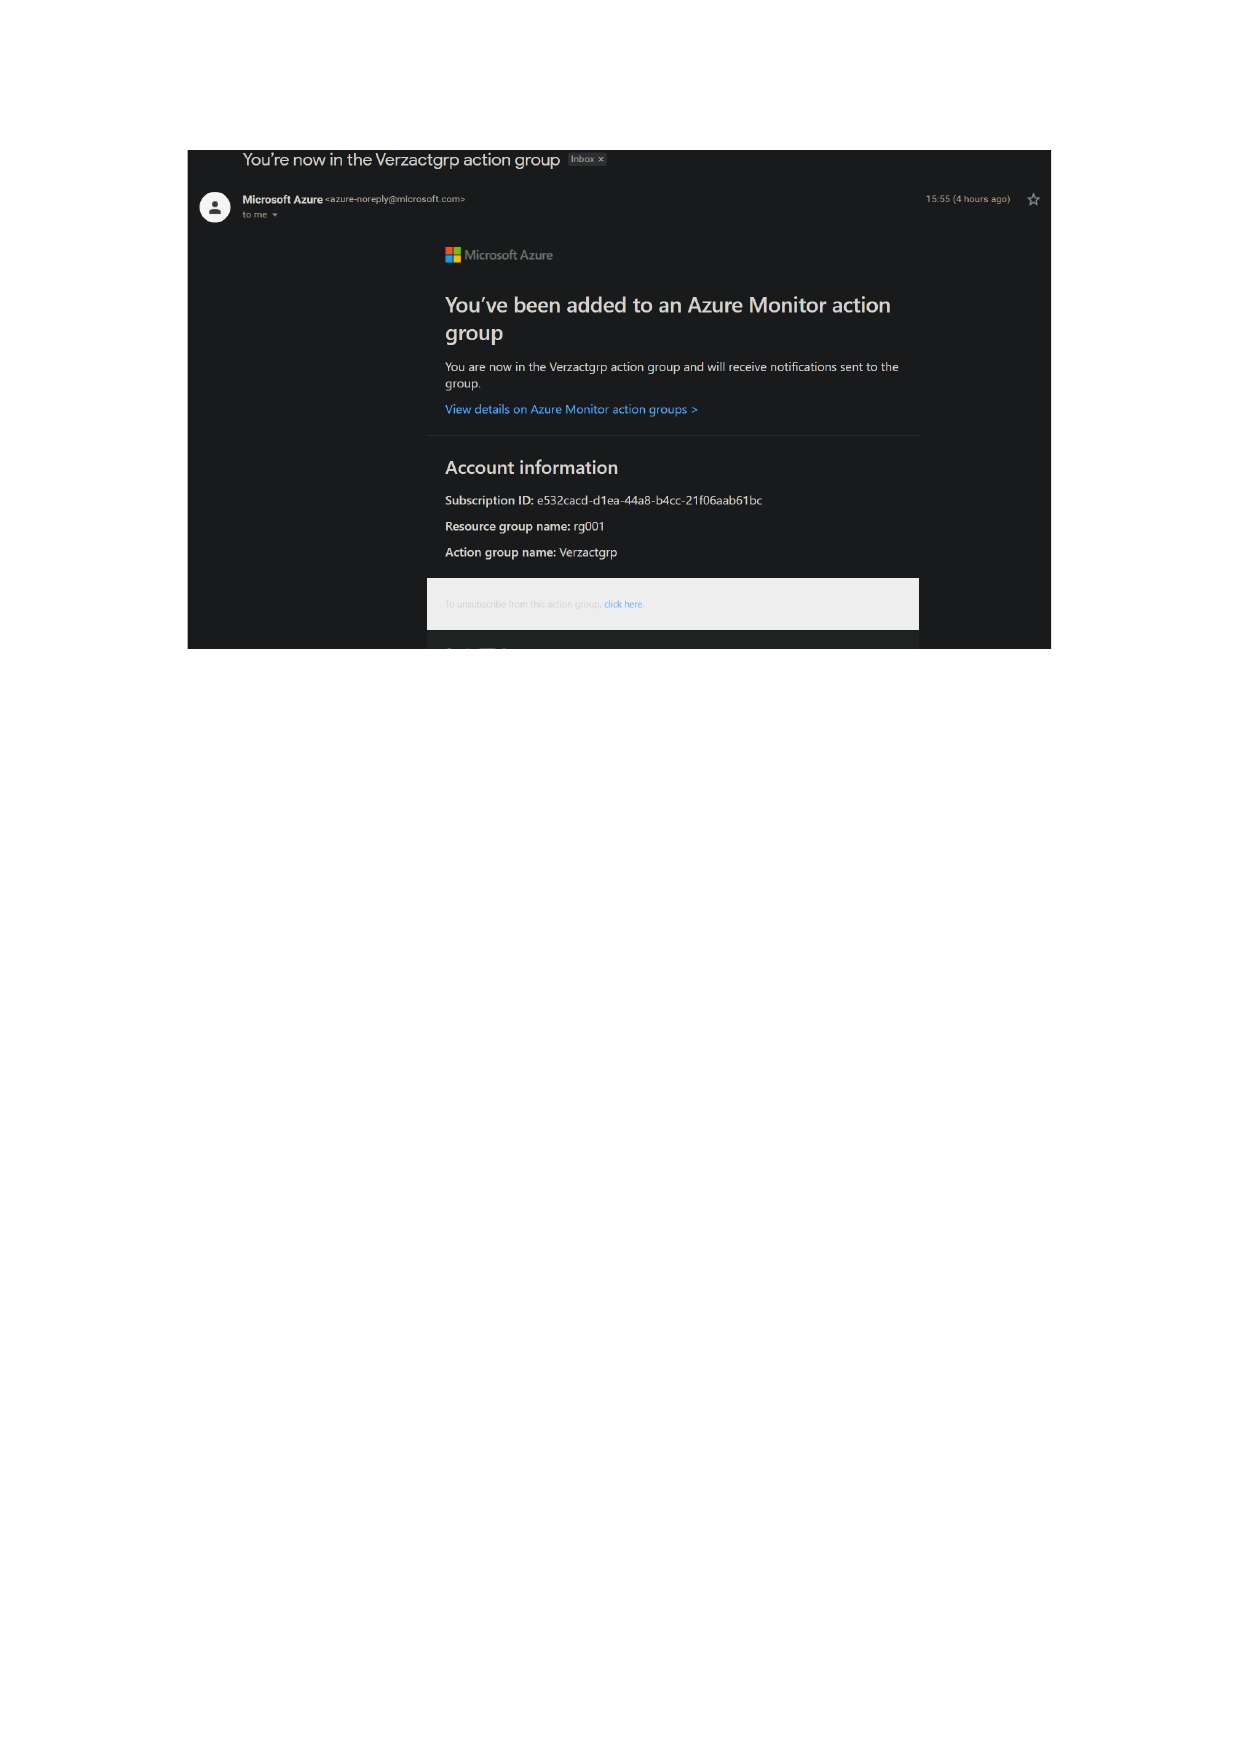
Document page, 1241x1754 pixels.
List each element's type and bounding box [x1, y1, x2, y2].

picture [187, 150, 1052, 649]
